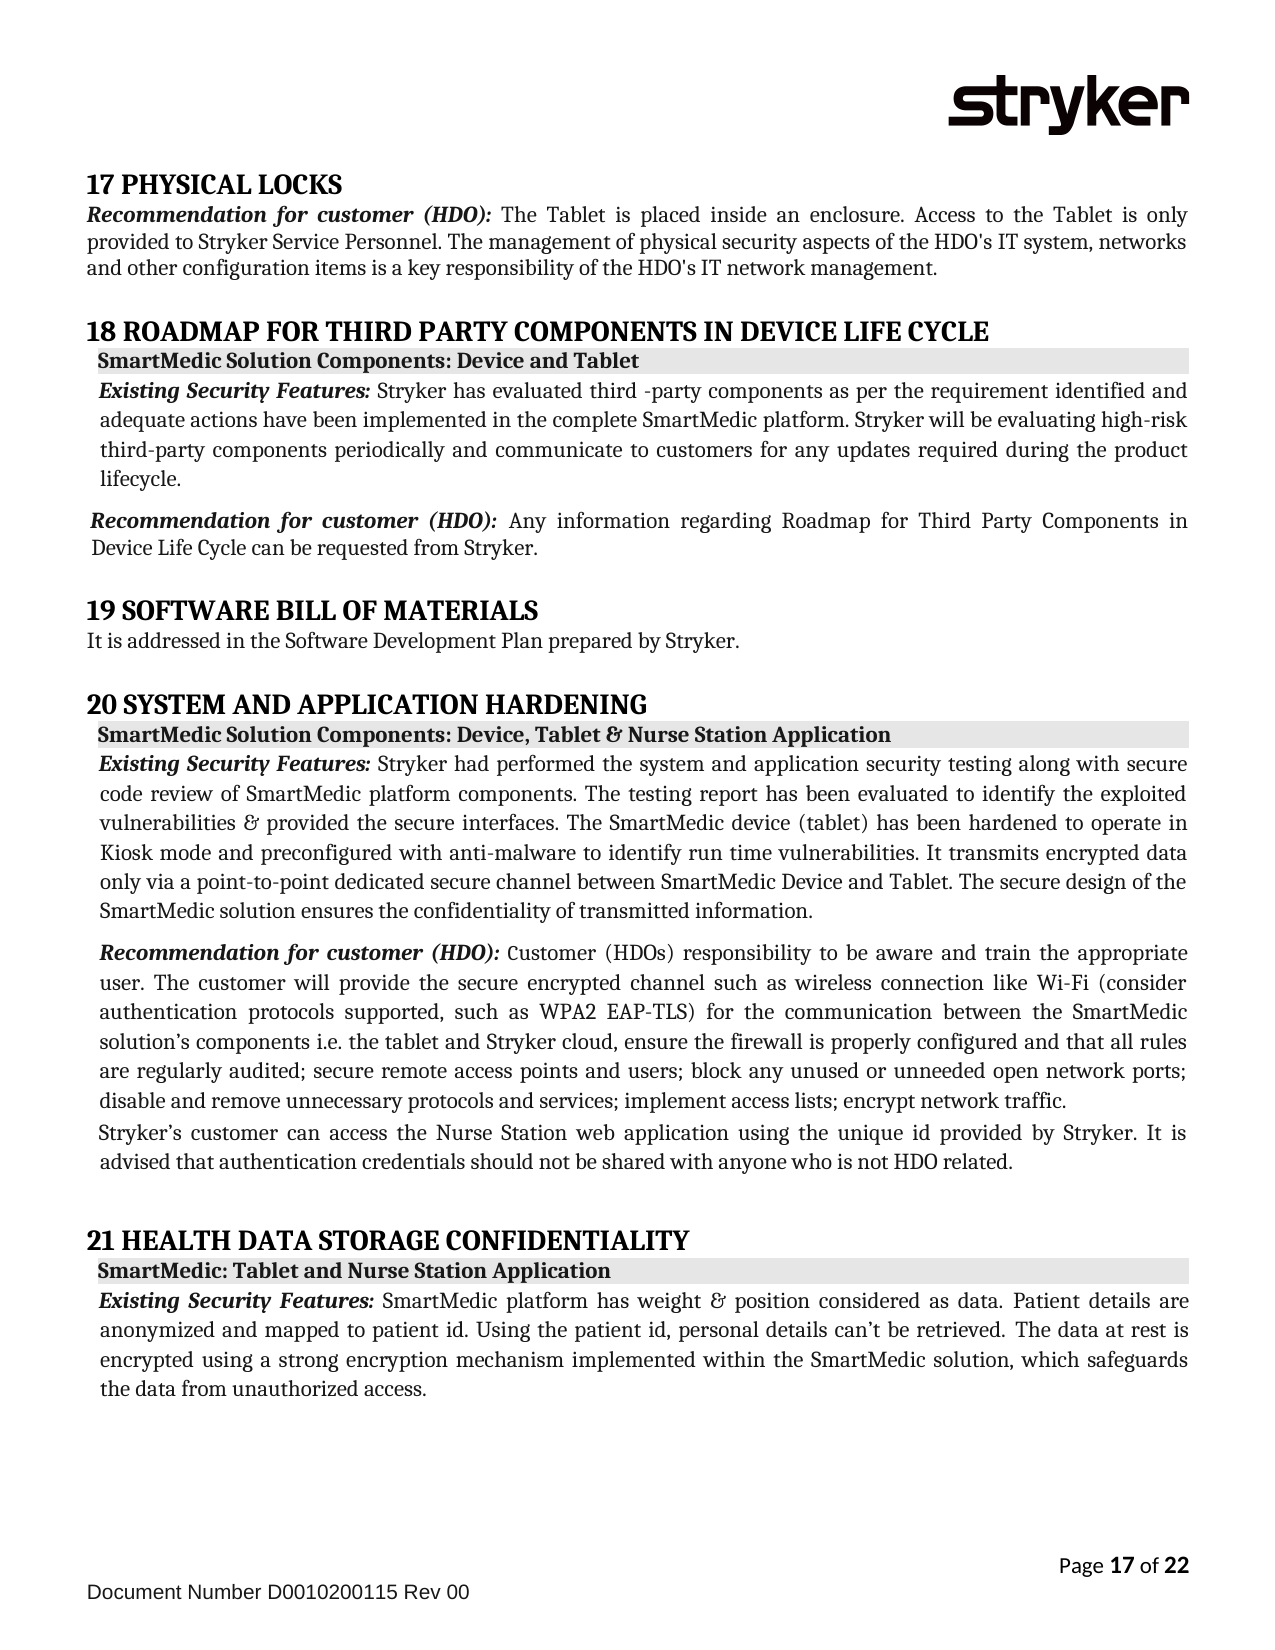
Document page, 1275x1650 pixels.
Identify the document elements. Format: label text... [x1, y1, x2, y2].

text Existing Security Features: SmartMedic platform has weight & position considered as data. Patient details are anonymized and mapped to patient id. Using the patient id, personal details can’t be retrieved. The data at rest is encrypted using a strong encryption mechanism implemented within the SmartMedic solution, which safeguards the data from unauthorized access. [98, 1287, 1189, 1402]
text SmartMedic Solution Components: Device, Tablet & Nurse Station Application [98, 721, 1189, 748]
subtitle 20 SYSTEM AND APPLICATION HARDENING [87, 688, 1189, 721]
text SmartMedic: Tablet and Nurse Station Application [98, 1258, 1189, 1284]
subtitle 18 ROADMAP FOR THIRD PARTY COMPONENTS IN DEVICE LIFE CYCLE [87, 315, 1189, 348]
text Stryker’s customer can access the Nurse Station web application using the unique id provided by Stryker. It is advised that authentication credentials should not be shared with anyone who is not HDO related. [98, 1119, 1189, 1175]
subtitle 17 PHYSICAL LOCKS [87, 168, 1189, 202]
text Existing Security Features: Stryker has evaluated third -party components as per the requirement identified and adequate actions have been implemented in the complete SmartMedic platform. Stryker will be evaluating high-risk third-party components periodically and communicate to customers for any updates required during the product lifecycle. [98, 378, 1189, 492]
text Existing Security Features: Stryker had performed the system and application security testing along with secure code review of SmartMedic platform components. The testing report has been evaluated to identify the exploited vulnerabilities & provided the secure interfaces. The SmartMedic device (tablet) has been hardened to operate in Kiosk mode and preconfigured with anti-malware to identify run time vulnerabilities. It transmits encrypted data only via a point-to-point dedicated secure channel between SmartMedic Device and Tablet. The secure design of the SmartMedic solution ensures the confidentiality of transmitted information. [98, 751, 1189, 924]
text SmartMedic Solution Components: Device and Tablet [98, 348, 1189, 374]
subtitle Recommendation for customer (HDO): The Tablet is placed inside an enclosure. Access to the Tablet is only provided to Stryker Service Personnel. The management of physical security aspects of the HDO's IT system, networks and other configuration items is a key responsibility of the HDO's IT network management. [87, 202, 1189, 281]
subtitle 21 HEALTH DATA STORAGE CONFIDENTIALITY [87, 1224, 1189, 1258]
subtitle It is addressed in the Software Development Plan prepared by Stryker. [87, 628, 1189, 654]
text Recommendation for customer (HDO): Customer (HDOs) responsibility to be aware and train the appropriate user. The customer will provide the secure encrypted channel such as wireless connection like Wi-Fi (consider authentication protocols supported, such as WPA2 EAP-TLS) for the communication between the SmartMedic solution’s components i.e. the tablet and Stryker cloud, ensure the firewall is properly configured and that all rules are regularly audited; secure remote access points and users; block any unused or unneeded open network ports; disable and remove unnecessary protocols and services; implement access lists; encrypt network traffic. [99, 940, 1189, 1114]
subtitle 19 SOFTWARE BILL OF MATERIALS [87, 594, 1189, 628]
picture [948, 75, 1190, 135]
subtitle Recommendation for customer (HDO): Any information regarding Roadmap for Third Party Components in Device Life Cycle can be requested from Stryker. [90, 508, 1189, 561]
